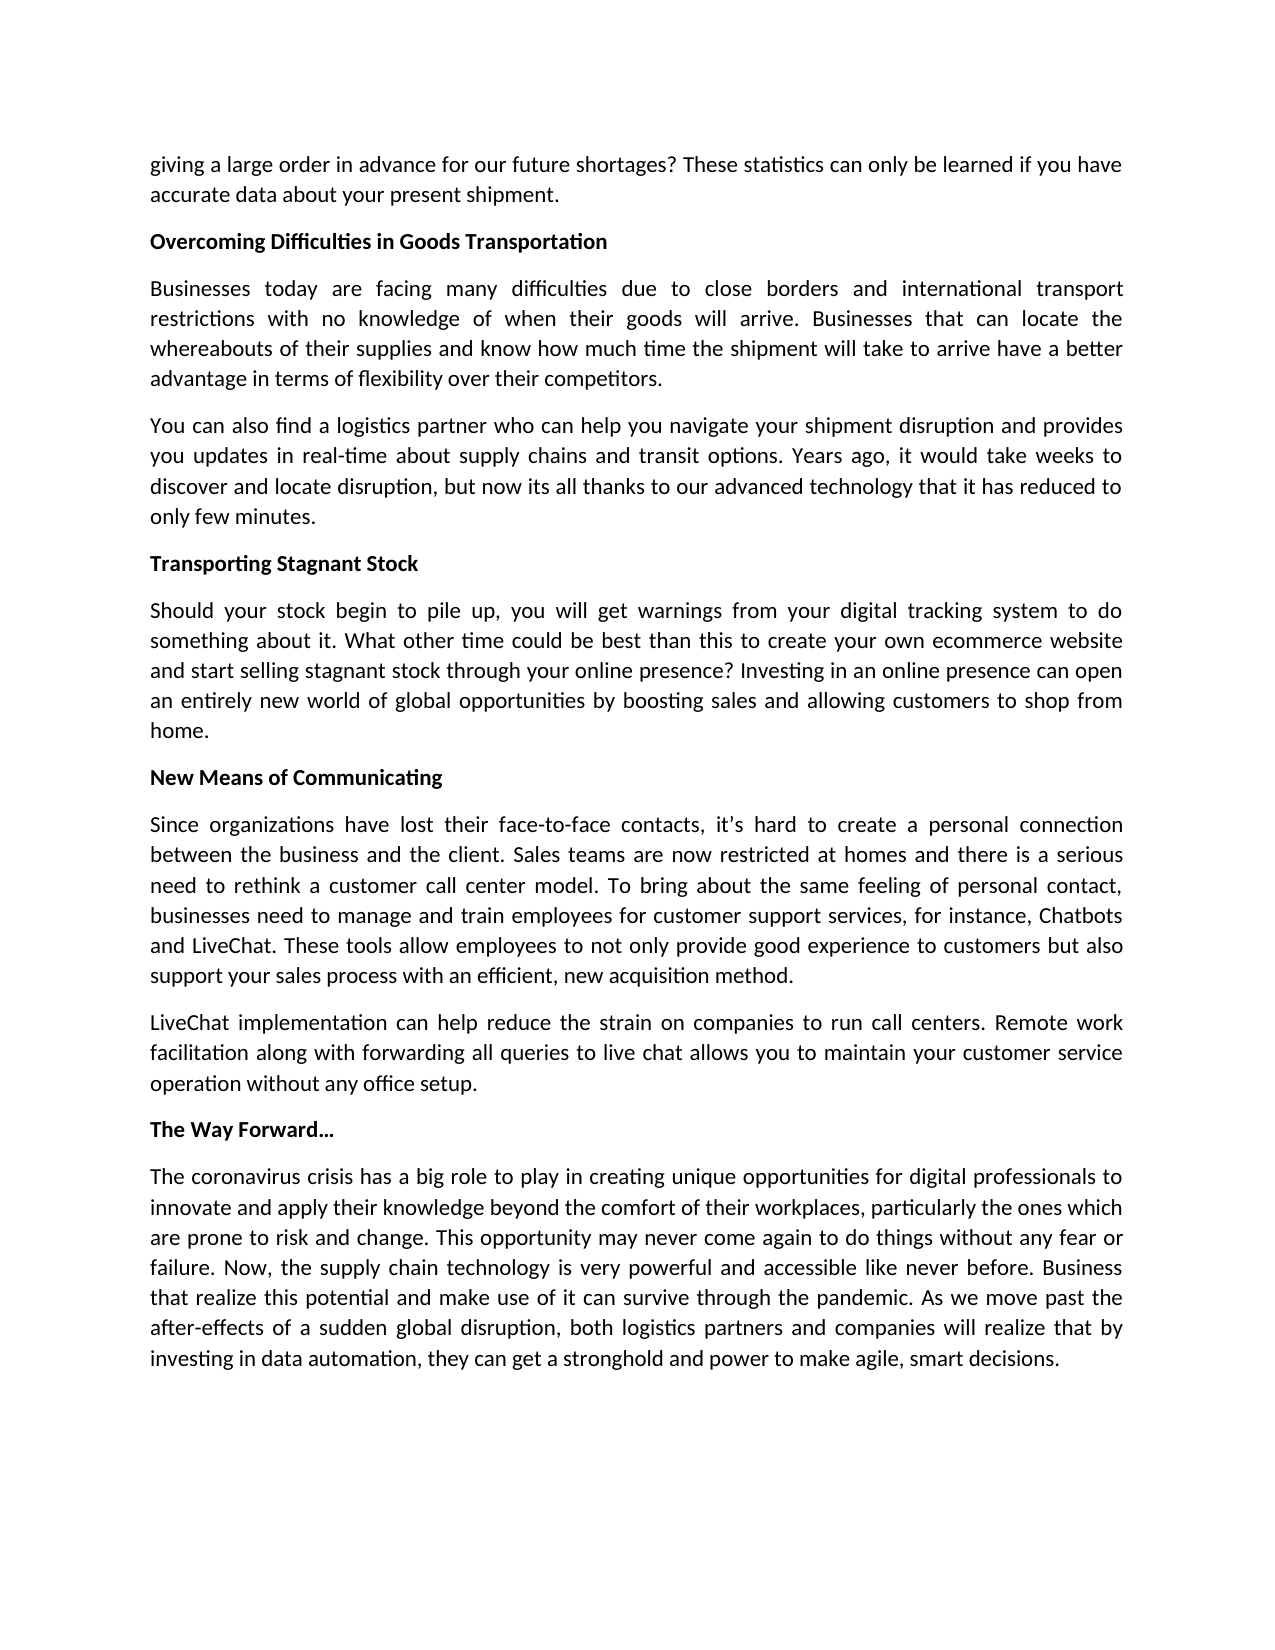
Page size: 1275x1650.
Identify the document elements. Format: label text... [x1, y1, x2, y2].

text You can also find a logistics partner who can help you navigate your shipment disruption and provides you updates in real-time about supply chains and transit options. Years ago, it would take weeks to discover and locate disruption, but now its all thanks to our advanced technology that it has reduced to only few minutes. [150, 411, 1125, 530]
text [150, 150, 1125, 208]
text The coronavirus crisis has a big role to play in creating unique opportunities for digital professionals to innovate and apply their knowledge beyond the comfort of their workplaces, particularly the ones which are prone to risk and change. This opportunity may never come again to do things without any fear or failure. Now, the supply chain technology is very powerful and accessible like never before. Business that realize this potential and make use of it can survive through the pandemic. As we move past the after-effects of a sudden global disruption, both logistics partners and companies will realize that by investing in data automation, they can get a stronghold and power to make agile, smart decisions. [150, 1162, 1125, 1372]
text Should your stock begin to pile up, you will get warnings from your digital tracking system to do something about it. What other time could be best than this to create your own ecommerce website and start selling stagnant stock through your online presence? Investing in an online presence can open an entirely new world of global opportunities by boosting sales and allowing customers to shop from home. [150, 596, 1125, 745]
text Businesses today are facing many difficulties due to close borders and international transport restrictions with no knowledge of when their goods will arrive. Businesses that can locate the whereabouts of their supplies and know how much time the shipment will take to arrive have a better advantage in terms of flexibility over their competitors. [150, 274, 1125, 393]
text New Means of Communicating [150, 763, 1125, 792]
text The Way Forward… [150, 1116, 1125, 1144]
text Since organizations have lost their face-to-face contacts, it’s hard to create a personal connection between the business and the client. Sales teams are now restricted at homes and there is a serious need to rethink a customer call center model. To bring about the same feeling of personal contact, businesses need to manage and train employees for customer support services, for instance, Chatbots and LiveChat. These tools allow employees to not only provide good experience to customers but also support your sales process with an efficient, new acquisition method. [150, 810, 1125, 989]
text Transporting Stagnant Stock [150, 549, 1125, 577]
text Overcoming Difficulties in Goods Transportation [150, 227, 1125, 255]
text LiveChat implementation can help reduce the strain on companies to run call centers. Remote work facilitation along with forwarding all queries to live chat allows you to maintain your customer service operation without any office setup. [150, 1008, 1125, 1097]
